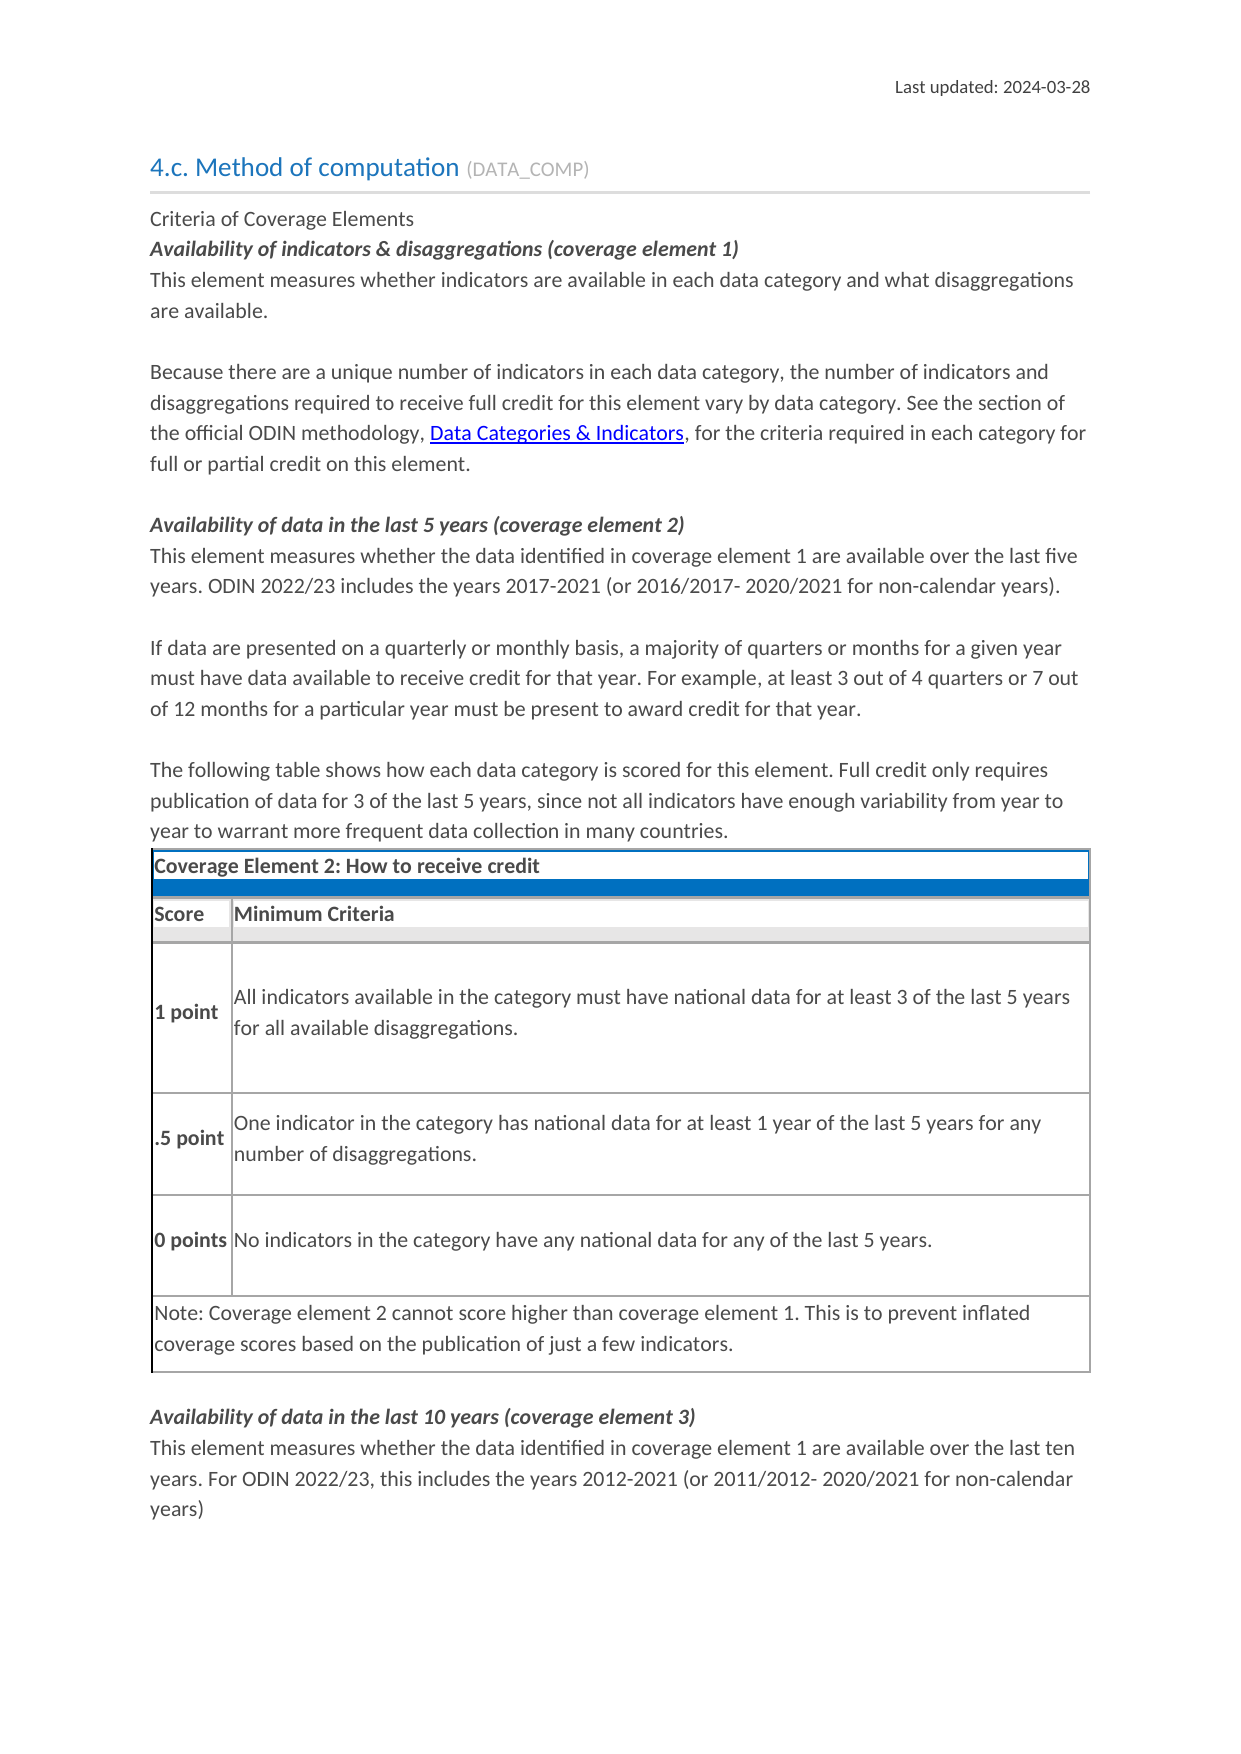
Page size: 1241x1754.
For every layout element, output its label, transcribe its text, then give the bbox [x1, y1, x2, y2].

text Availability of data in the last 5 years (coverage element 2) [150, 511, 1090, 538]
table_cell No indicators in the category have any national data for any of the last 5 years. [233, 1196, 1089, 1295]
text Because there are a unique number of indicators in each data category, the number of indicators and disaggregations required to receive full credit for this element vary by data category. See the section of the official ODIN methodology, Data Categories & Indicators, for the criteria required in each category for full or partial credit on this element. [150, 358, 1090, 477]
text 4.c. Method of computation (DATA_COMP) [150, 150, 1090, 191]
text This element measures whether indicators are available in each data category and what disaggregations are available. [150, 266, 1090, 323]
table_cell Minimum Criteria [233, 899, 1089, 941]
table_cell 1 point [153, 944, 231, 1092]
table_cell All indicators available in the category must have national data for at least 3 of the last 5 years for all available disaggregations. [233, 944, 1089, 1092]
text This element measures whether the data identified in coverage element 1 are available over the last ten years. For ODIN 2022/23, this includes the years 2012-2021 (or 2011/2012- 2020/2021 for non-calendar years) [150, 1434, 1090, 1522]
text Availability of indicators & disaggregations (coverage element 1) [150, 236, 1090, 262]
text If data are presented on a quarterly or monthly basis, a majority of quarters or months for a given year must have data available to receive credit for that year. For example, at least 3 out of 4 quarters or 7 out of 12 months for a particular year must be present to award credit for that year. [150, 634, 1090, 722]
text Availability of data in the last 10 years (coverage element 3) [150, 1403, 1090, 1430]
table_cell .5 point [153, 1094, 231, 1194]
table_cell One indicator in the category has national data for at least 1 year of the last 5 years for any number of disaggregations. [233, 1094, 1089, 1194]
text This element measures whether the data identified in coverage element 1 are available over the last five years. ODIN 2022/23 includes the years 2017-2021 (or 2016/2017- 2020/2021 for non-calendar years). [150, 542, 1090, 599]
table_cell Note: Coverage element 2 cannot score higher than coverage element 1. This is to prevent inflated coverage scores based on the publication of just a few indicators. [153, 1297, 1089, 1371]
text Criteria of Coverage Elements [150, 205, 1090, 232]
table_header Coverage Element 2: How to receive credit [153, 850, 1089, 896]
text The following table shows how each data category is scored for this element. Full credit only requires publication of data for 3 of the last 5 years, since not all indicators have enough variability from year to year to warrant more frequent data collection in many countries. [150, 756, 1090, 844]
table_cell 0 points [153, 1196, 231, 1295]
table_cell Score [153, 899, 231, 941]
